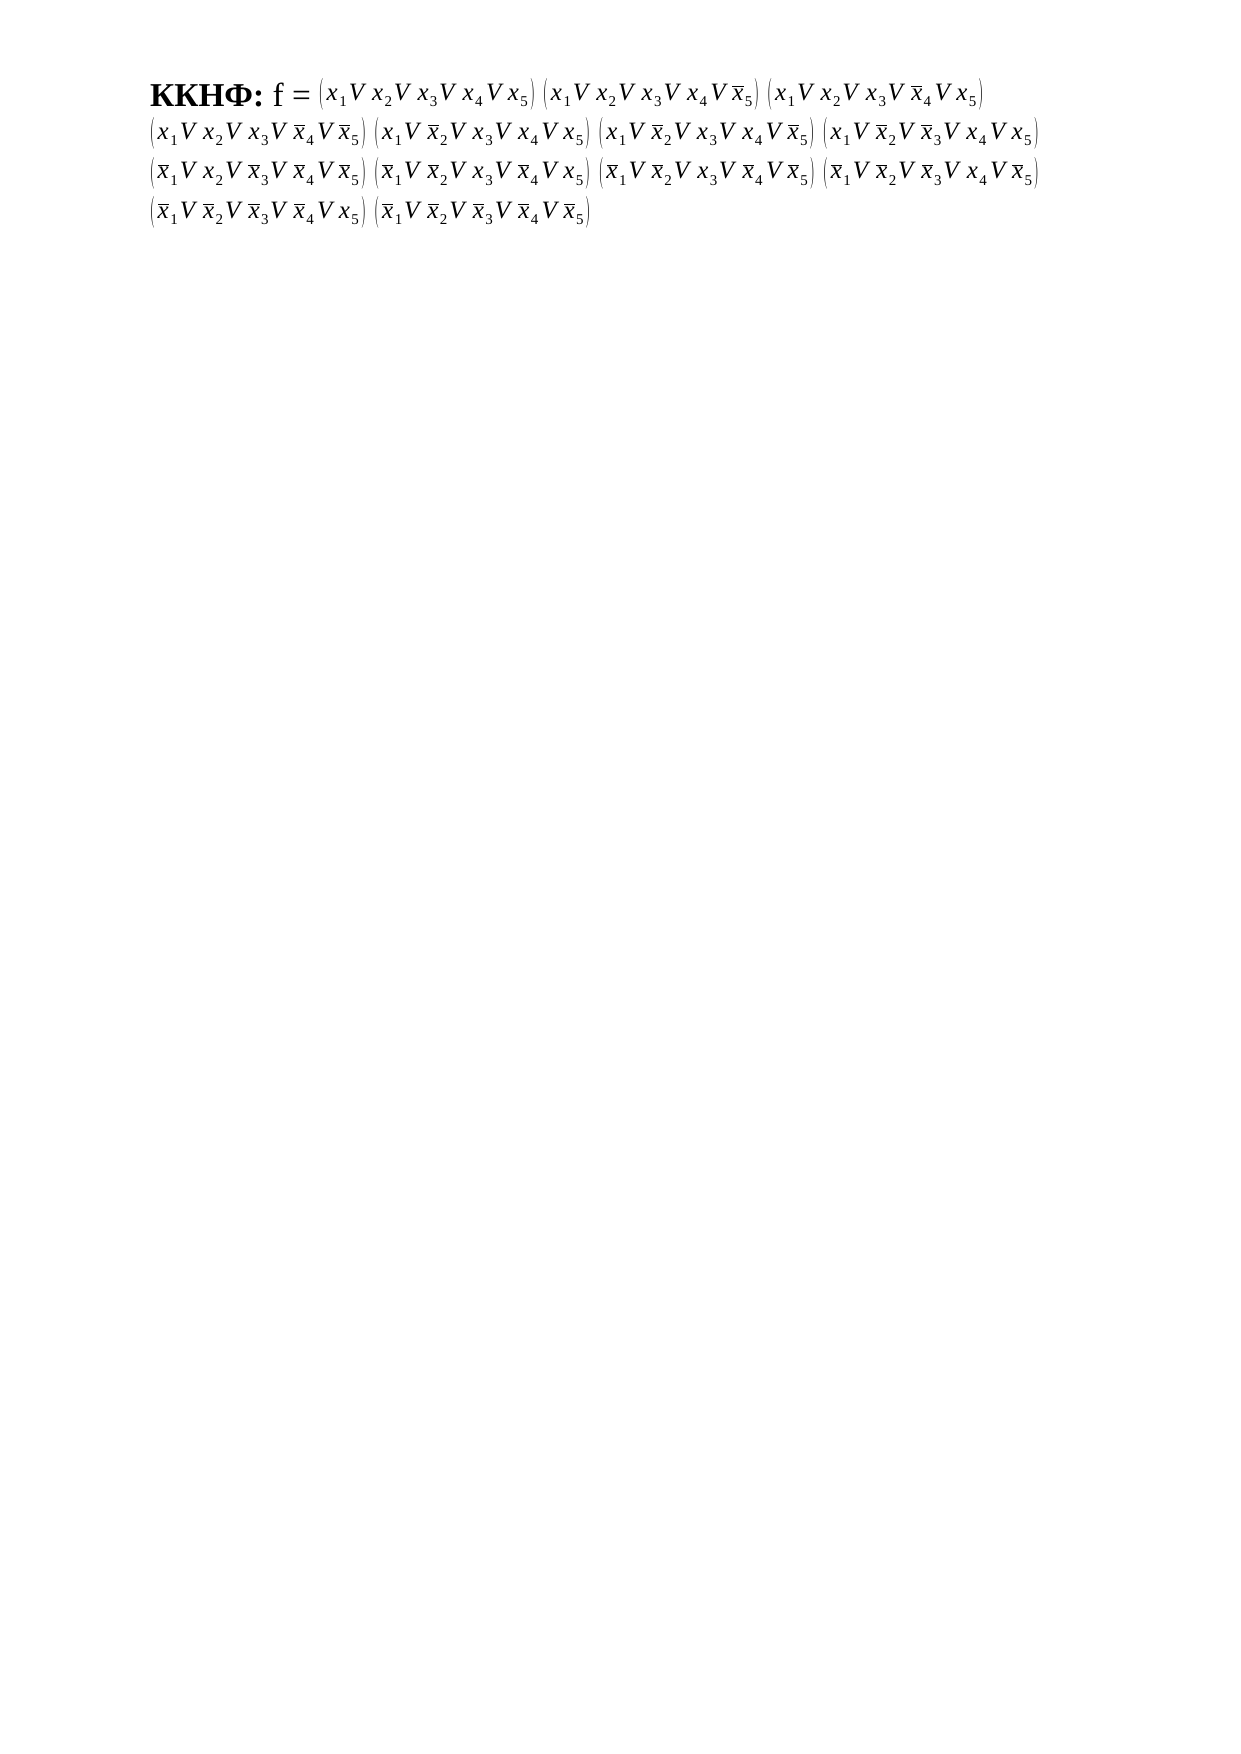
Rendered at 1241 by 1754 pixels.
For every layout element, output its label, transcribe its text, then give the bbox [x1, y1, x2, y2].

list ККНФ: f = [150, 75, 1165, 232]
